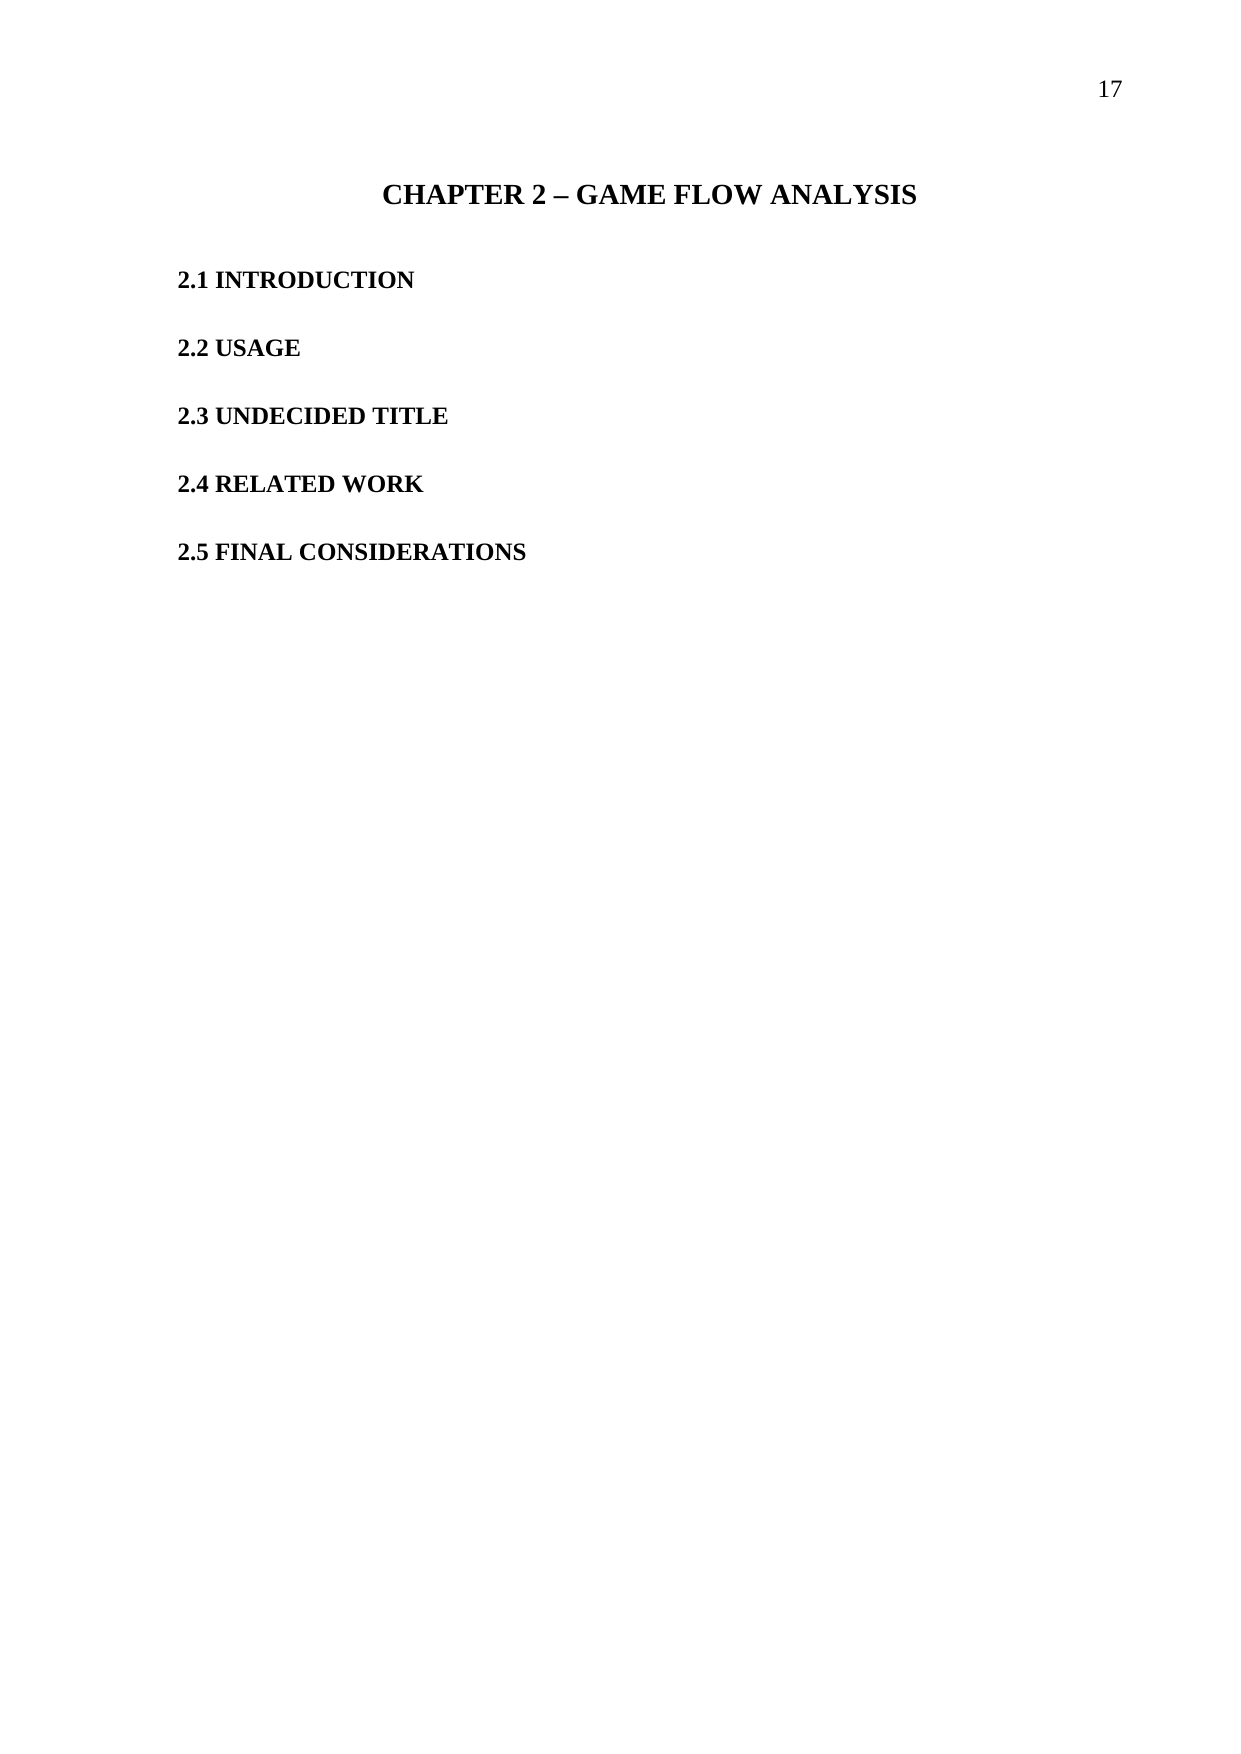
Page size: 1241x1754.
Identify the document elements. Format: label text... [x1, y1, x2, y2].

subtitle Final Considerations [177, 537, 1122, 566]
subtitle Introduction [177, 265, 1122, 294]
subtitle UNDECIDED TITLE [177, 401, 1122, 430]
subtitle Usage [177, 333, 1122, 362]
subtitle – Game Flow Analysis [177, 177, 1122, 211]
subtitle Related Work [177, 469, 1122, 498]
